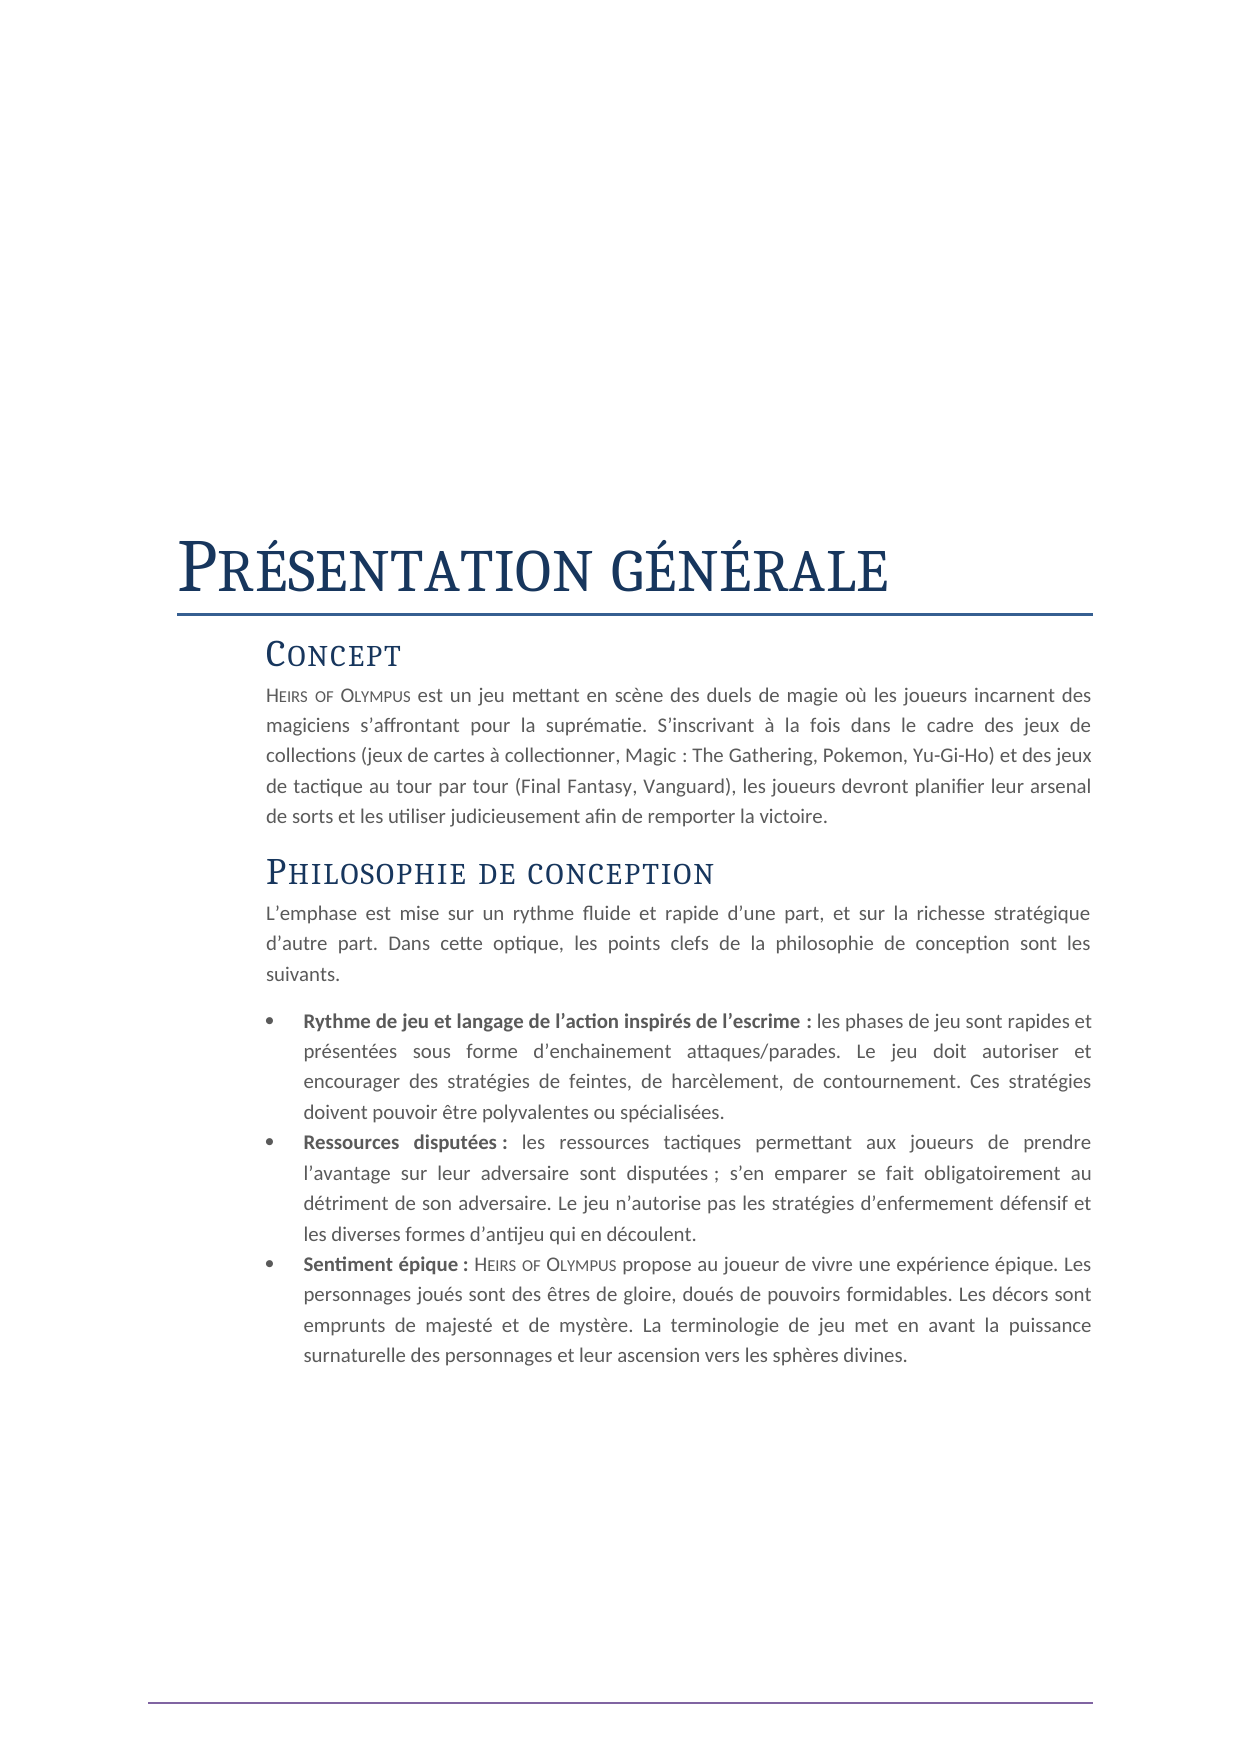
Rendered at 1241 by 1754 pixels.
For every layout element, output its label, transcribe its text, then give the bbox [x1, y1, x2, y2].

list Sentiment épique : Heirs of Olympus propose au joueur de vivre une expérience épique. Les personnages joués sont des êtres de gloire, doués de pouvoirs formidables. Les décors sont emprunts de majesté et de mystère. La terminologie de jeu met en avant la puissance surnaturelle des personnages et leur ascension vers les sphères divines. [266, 1251, 1093, 1368]
text Heirs of Olympus est un jeu mettant en scène des duels de magie où les joueurs incarnent des magiciens s’affrontant pour la suprématie. S’inscrivant à la fois dans le cadre des jeux de collections (jeux de cartes à collectionner, Magic : The Gathering, Pokemon, Yu-Gi-Ho) et des jeux de tactique au tour par tour (Final Fantasy, Vanguard), les joueurs devront planifier leur arsenal de sorts et les utiliser judicieusement afin de remporter la victoire. [266, 682, 1093, 829]
subtitle Présentation générale [177, 524, 1093, 613]
text L’emphase est mise sur un rythme fluide et rapide d’une part, et sur la richesse stratégique d’autre part. Dans cette optique, les points clefs de la philosophie de conception sont les suivants. [266, 900, 1093, 986]
list Ressources disputées : les ressources tactiques permettant aux joueurs de prendre l’avantage sur leur adversaire sont disputées ; s’en emparer se fait obligatoirement au détriment de son adversaire. Le jeu n’autorise pas les stratégies d’enfermement défensif et les diverses formes d’antijeu qui en découlent. [266, 1129, 1093, 1246]
list Rythme de jeu et langage de l’action inspirés de l’escrime : les phases de jeu sont rapides et présentées sous forme d’enchainement attaques/parades. Le jeu doit autoriser et encourager des stratégies de feintes, de harcèlement, de contournement. Ces stratégies doivent pouvoir être polyvalentes ou spécialisées. [266, 1008, 1093, 1124]
subtitle Philosophie de conception [266, 851, 1093, 894]
subtitle Concept [266, 632, 1093, 676]
